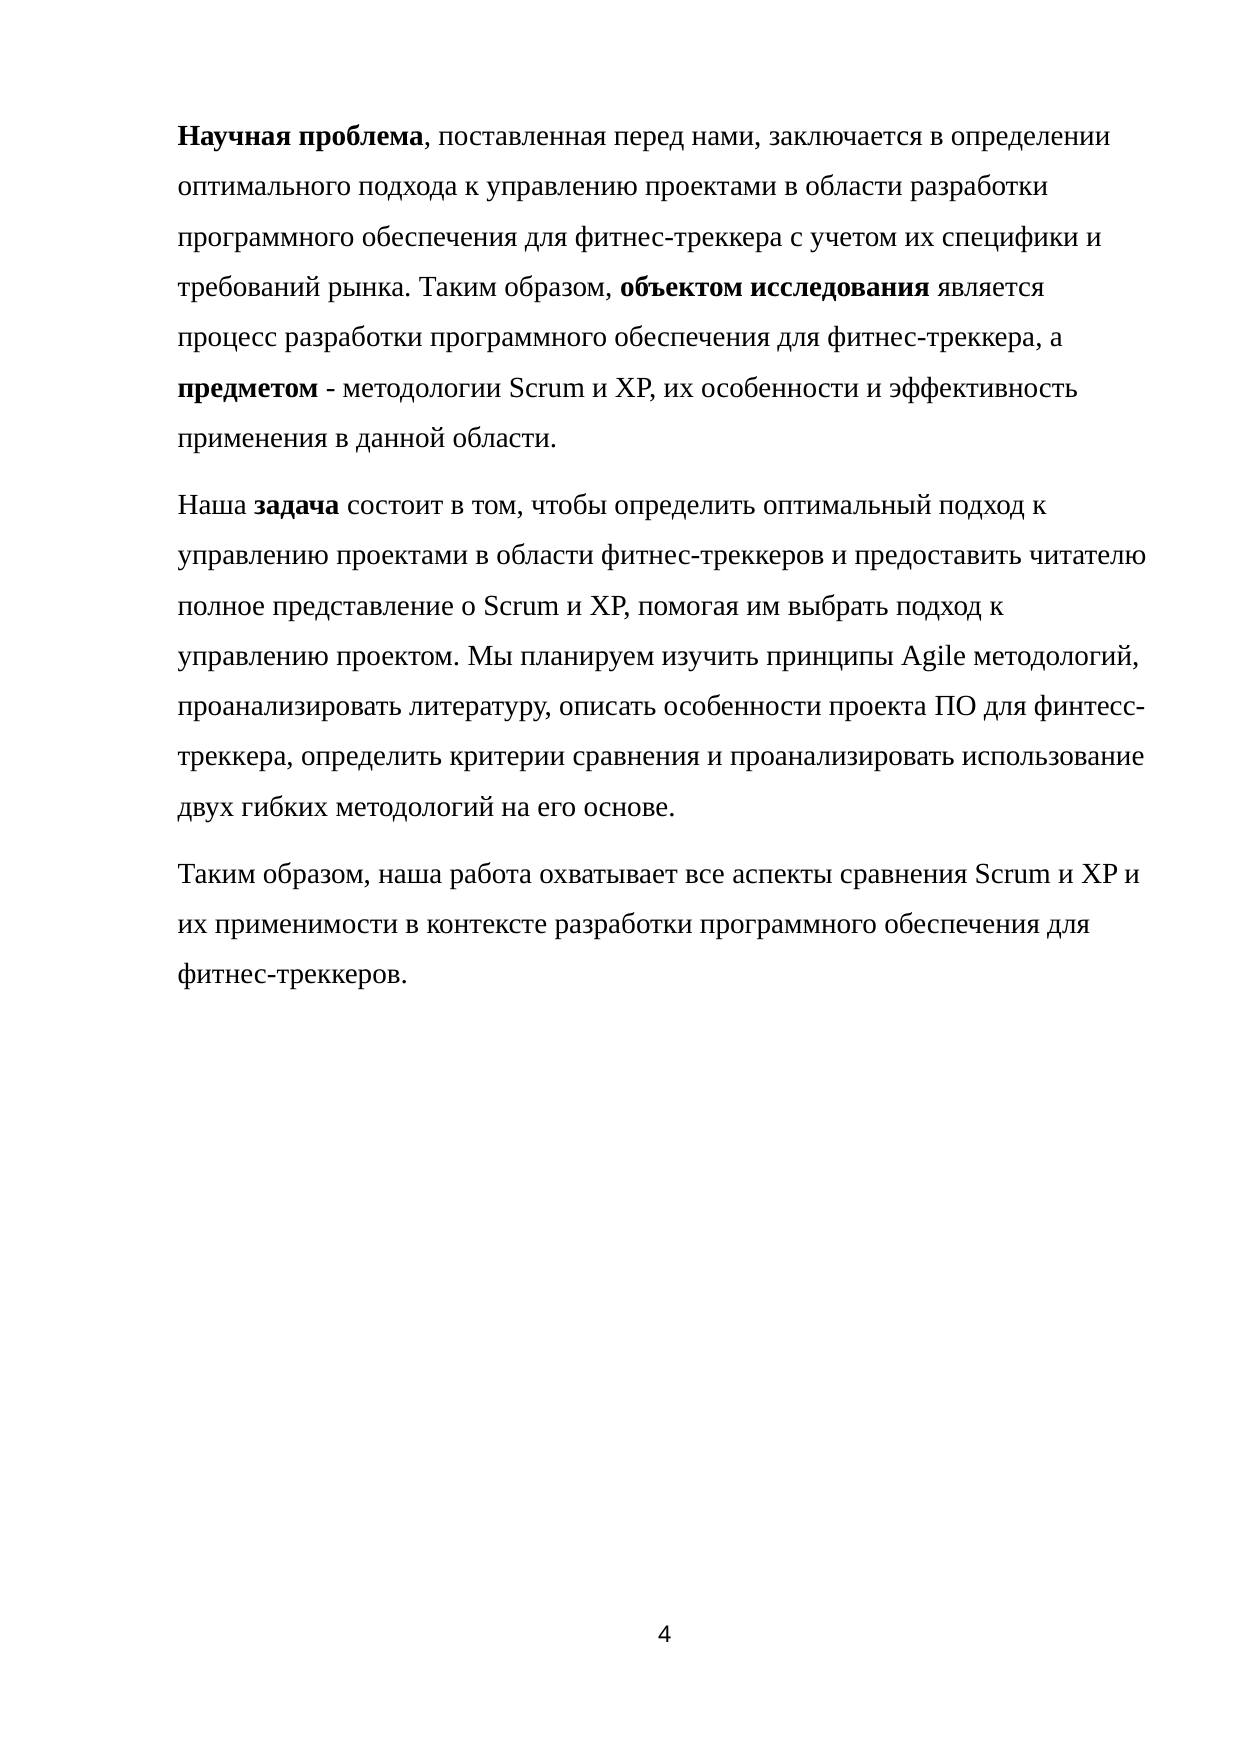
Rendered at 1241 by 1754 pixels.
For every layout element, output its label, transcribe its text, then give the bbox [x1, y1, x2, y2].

text Таким образом, наша работа охватывает все аспекты сравнения Scrum и XP и их применимости в контексте разработки программного обеспечения для фитнес-треккеров. [177, 856, 1152, 990]
text Наша задача состоит в том, чтобы определить оптимальный подход к управлению проектами в области фитнес-треккеров и предоставить читателю полное представление о Scrum и XP, помогая им выбрать подход к управлению проектом. Мы планируем изучить принципы Agile методологий, проанализировать литературу, описать особенности проекта ПО для финтесс-треккера, определить критерии сравнения и проанализировать использование двух гибких методологий на его основе. [177, 487, 1152, 822]
